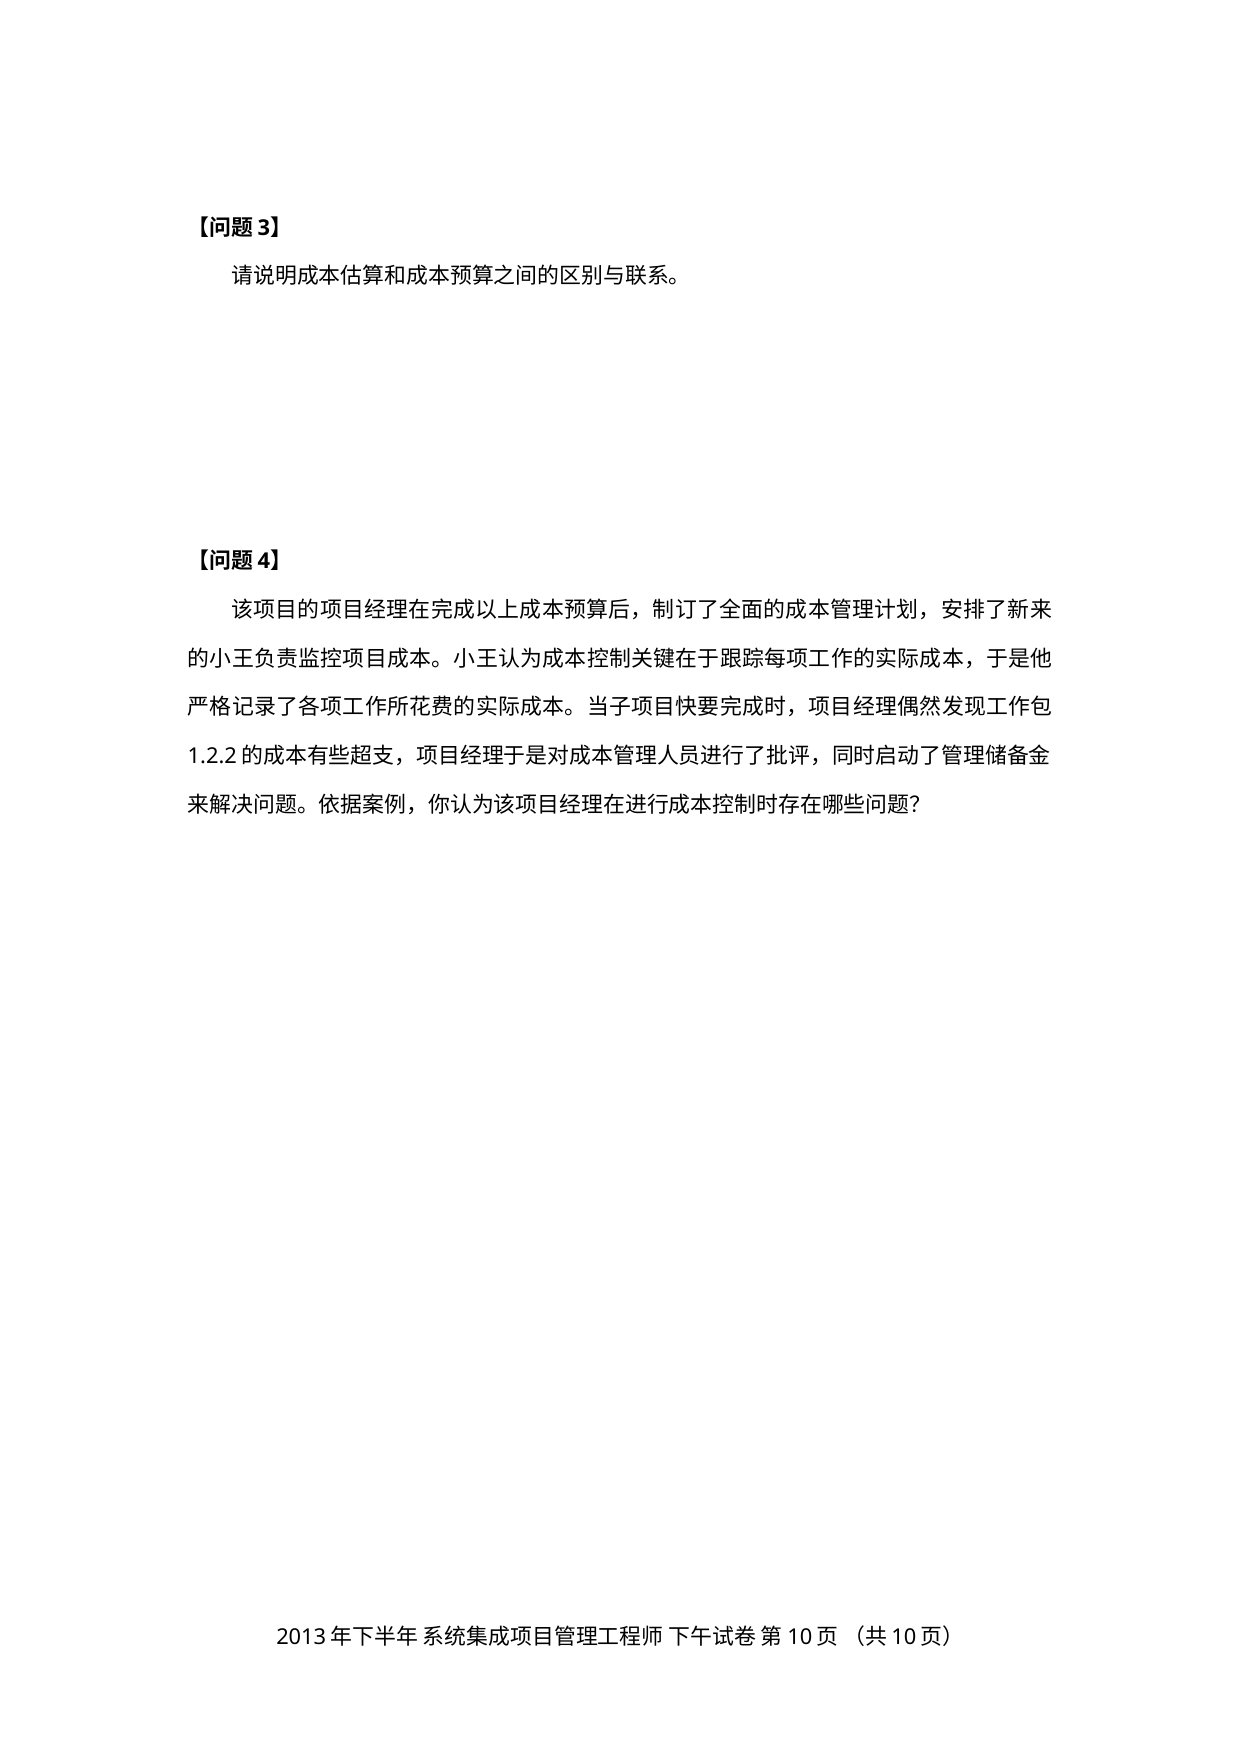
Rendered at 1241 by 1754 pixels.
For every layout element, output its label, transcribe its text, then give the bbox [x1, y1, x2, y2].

text 该项目的项目经理在完成以上成本预算后，制订了全面的成本管理计划，安排了新来的小王负责监控项目成本。小王认为成本控制关键在于跟踪每项工作的实际成本，于是他严格记录了各项工作所花费的实际成本。当子项目快要完成时，项目经理偶然发现工作包1.2.2的成本有些超支，项目经理于是对成本管理人员进行了批评，同时启动了管理储备金来解决问题。依据案例，你认为该项目经理在进行成本控制时存在哪些问题？ [187, 591, 1053, 819]
text 【问题4】 [187, 543, 1053, 576]
text 请说明成本估算和成本预算之间的区别与联系。 [187, 258, 1053, 290]
text 【问题3】 [187, 209, 1053, 242]
